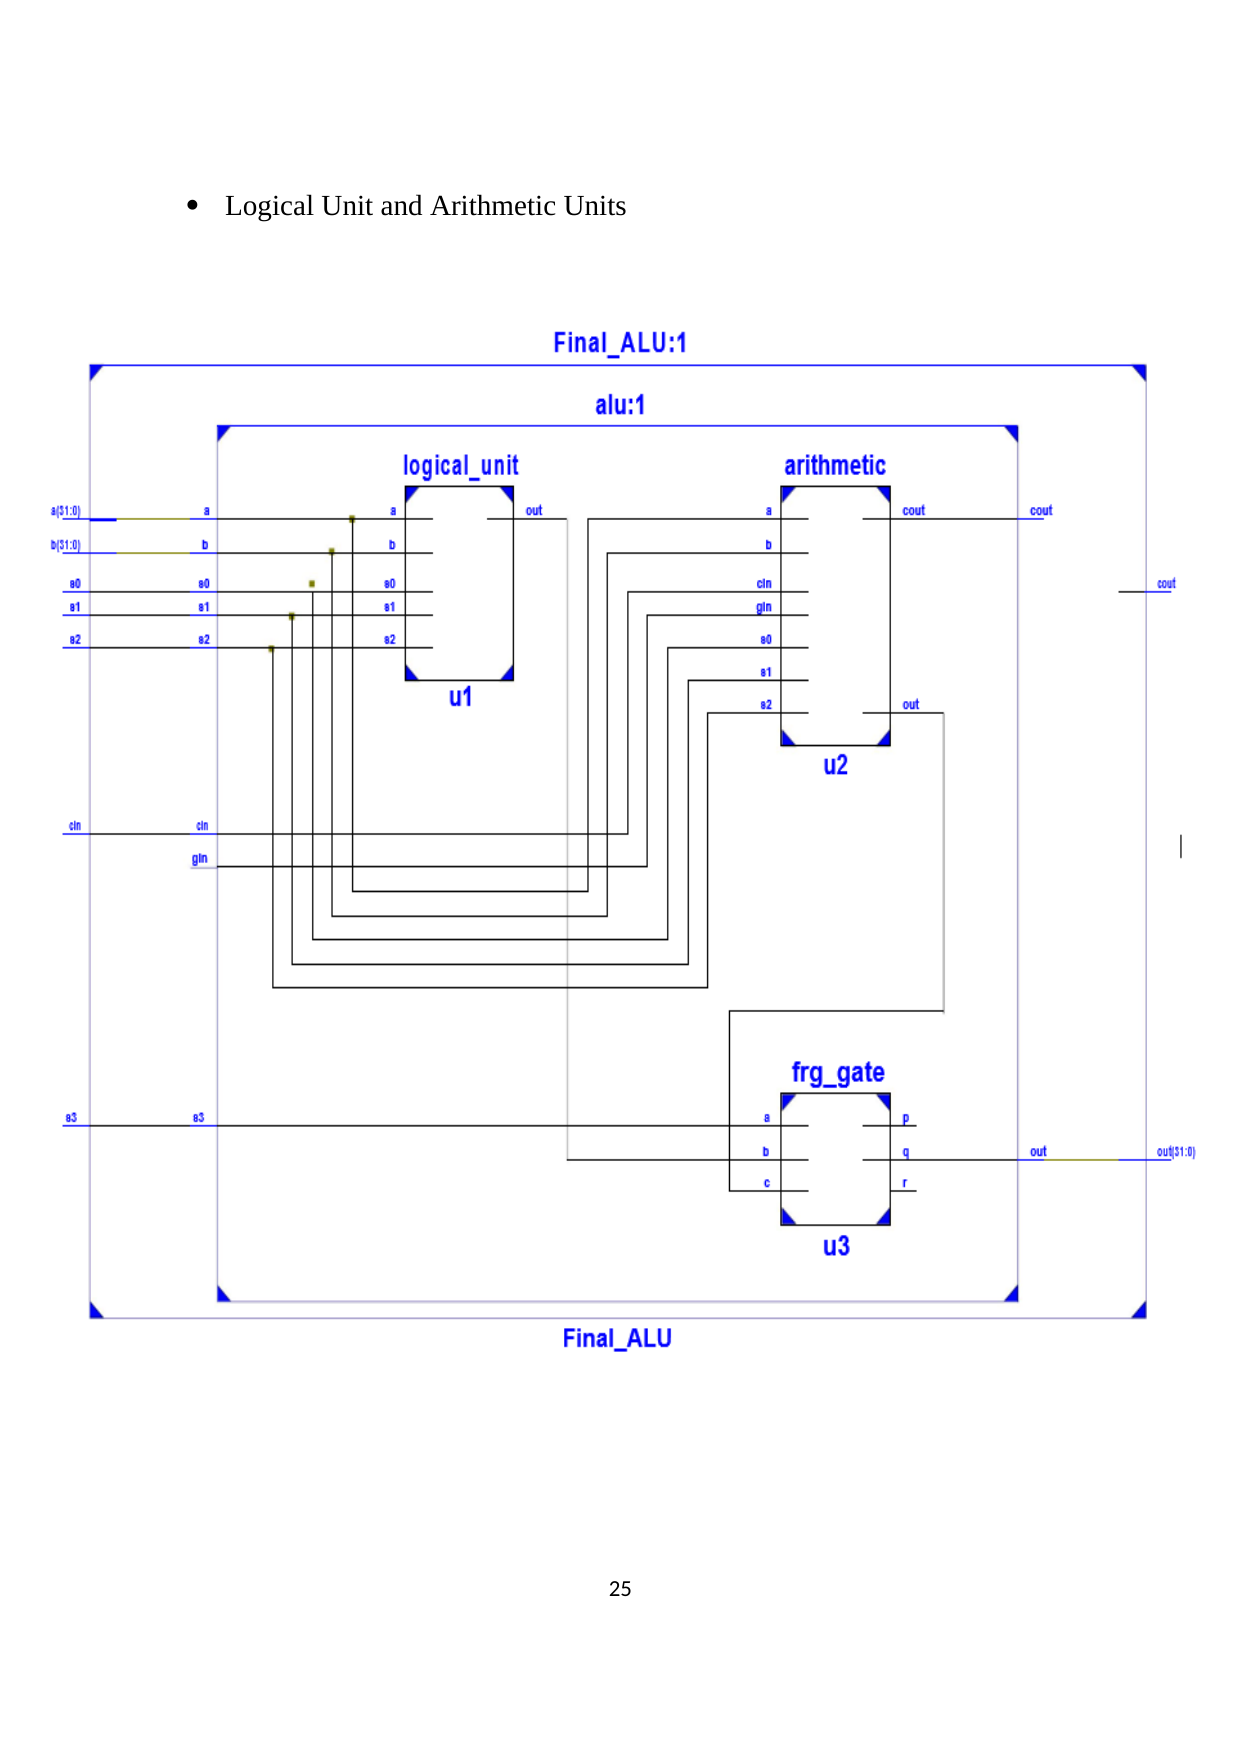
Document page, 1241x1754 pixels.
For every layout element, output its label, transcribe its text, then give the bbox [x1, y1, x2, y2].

picture [38, 324, 1202, 1361]
list Logical Unit and Arithmetic Units [187, 188, 1090, 222]
